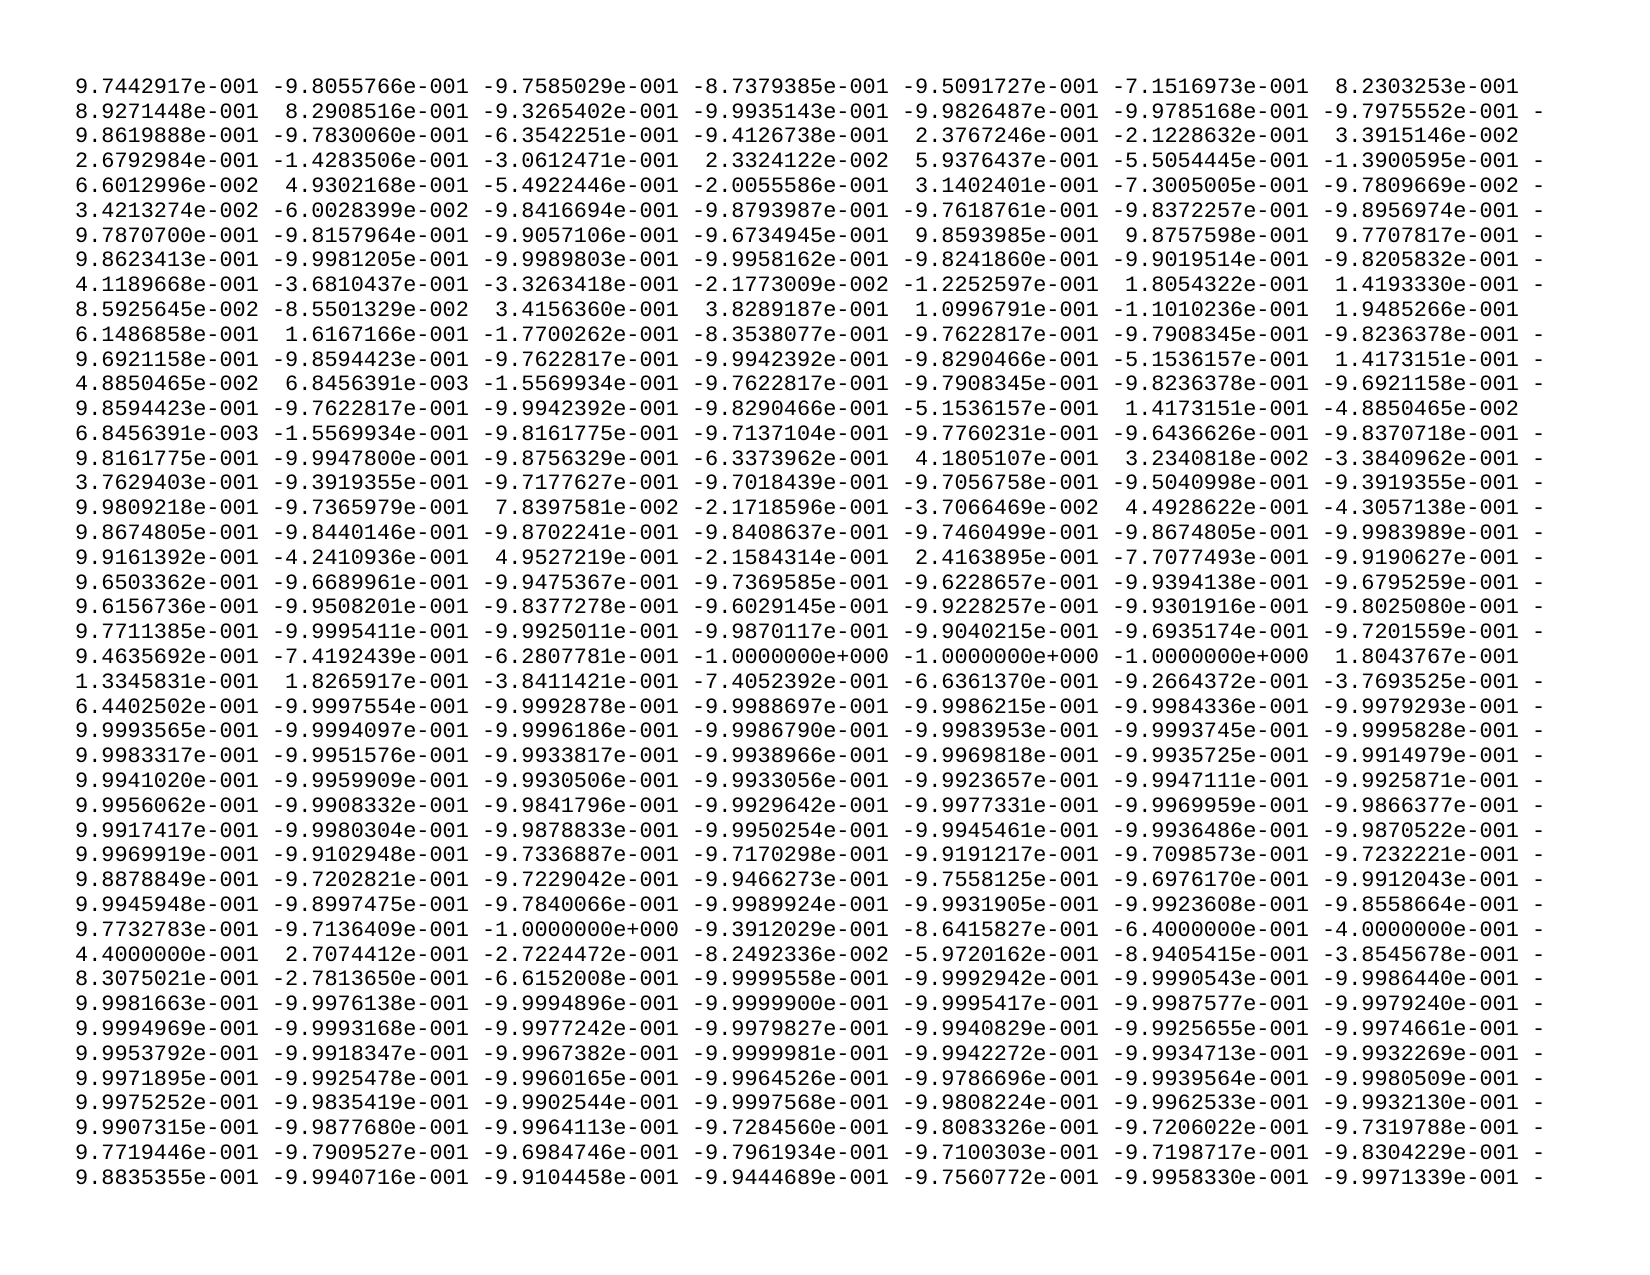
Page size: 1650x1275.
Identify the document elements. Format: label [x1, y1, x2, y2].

text [75, 75, 1575, 1191]
